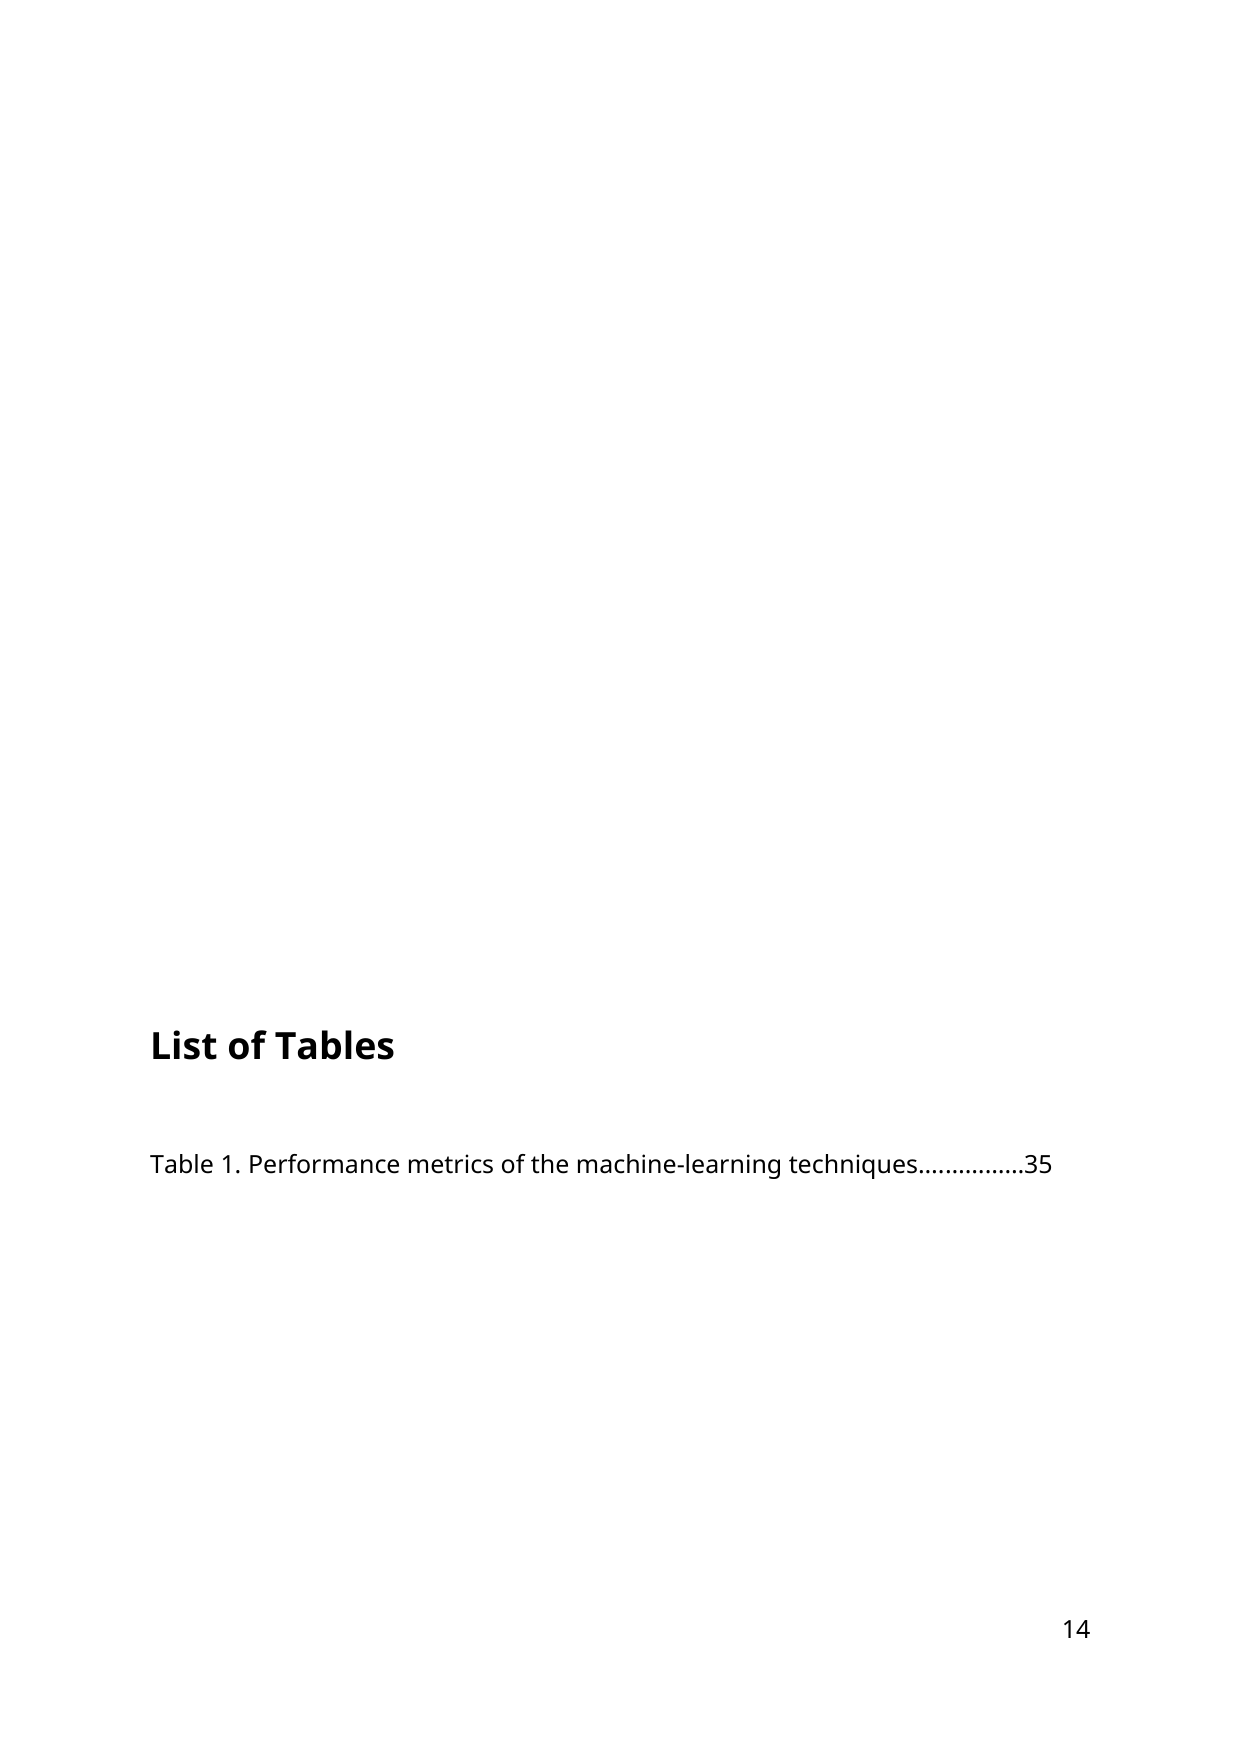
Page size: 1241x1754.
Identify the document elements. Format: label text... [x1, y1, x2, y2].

subtitle List of Tables [150, 1019, 1090, 1071]
text Table 1. Performance metrics of the machine-learning techniques….…………35 [150, 1146, 1090, 1181]
